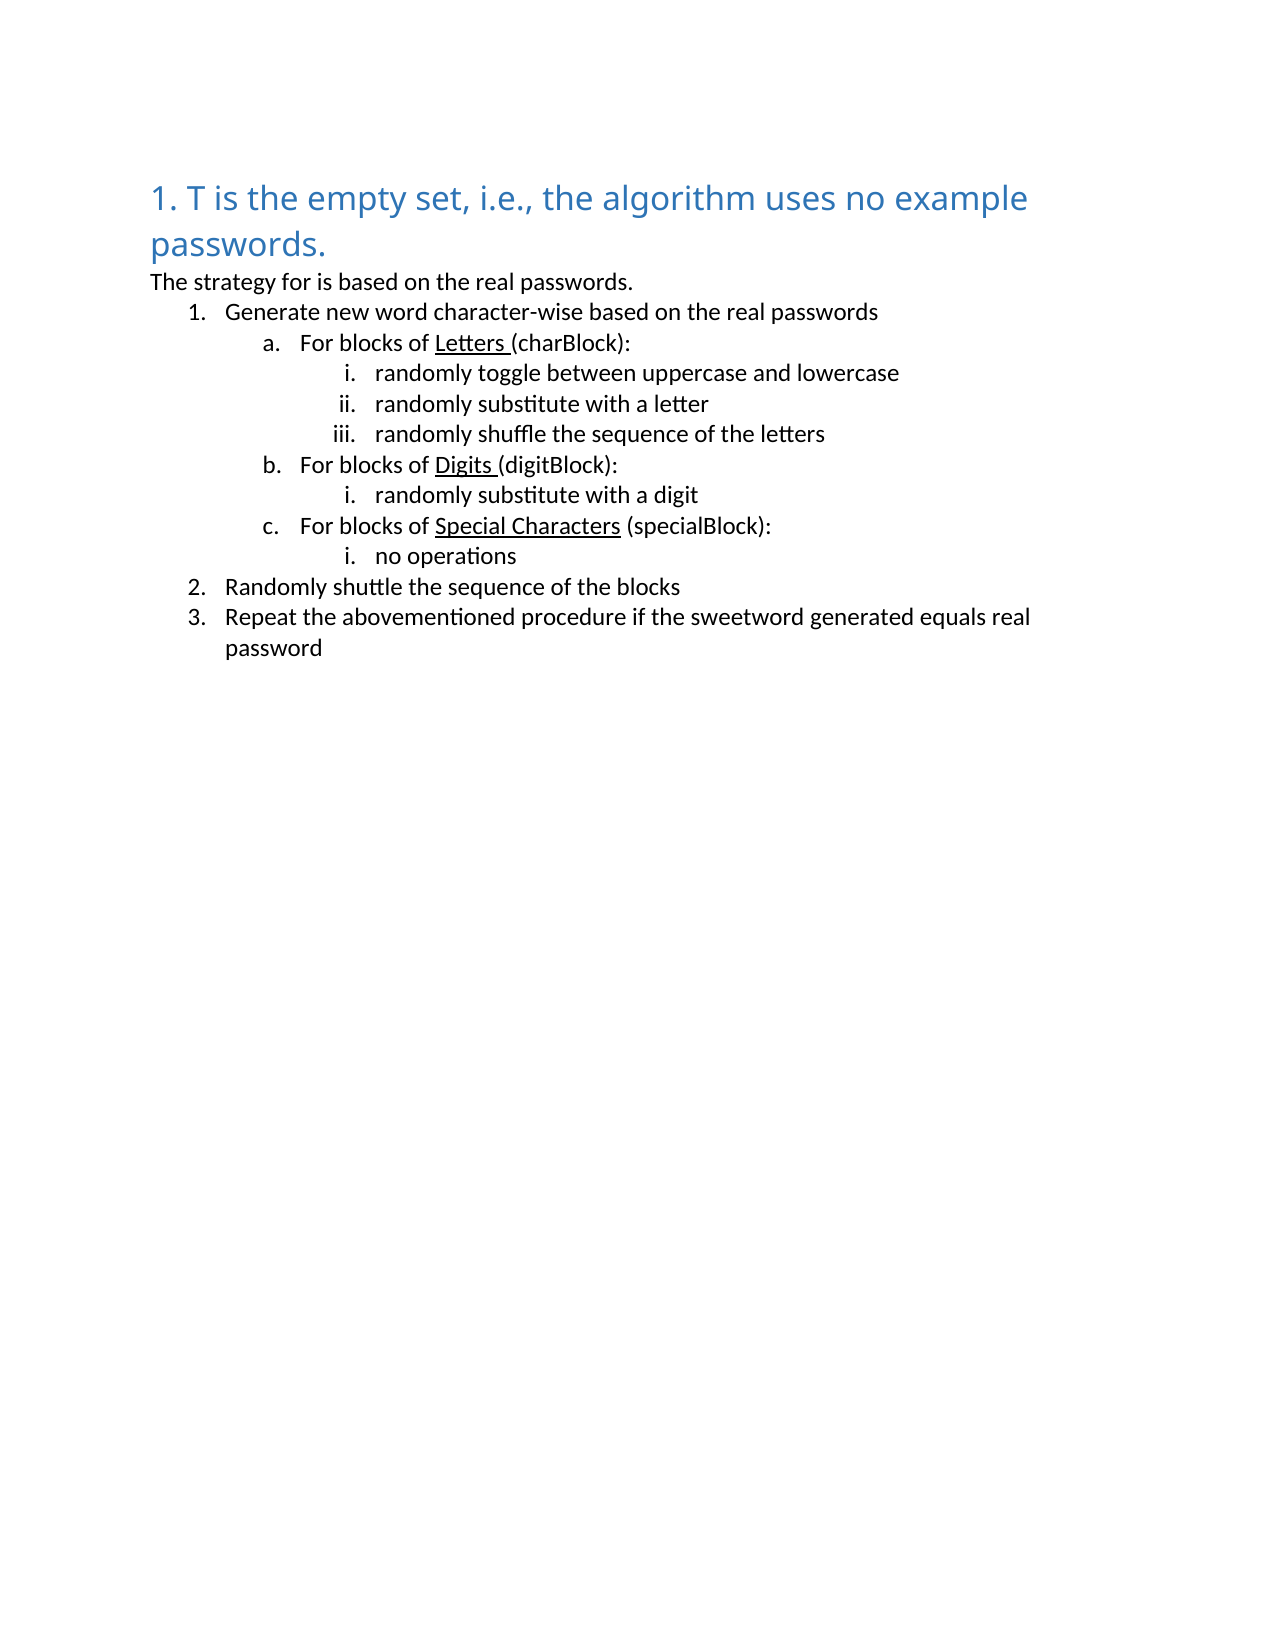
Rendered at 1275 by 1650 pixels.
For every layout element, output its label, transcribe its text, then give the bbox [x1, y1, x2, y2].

list For blocks of Letters (charBlock): [262, 327, 1125, 357]
list randomly toggle between uppercase and lowercase [356, 357, 1125, 388]
list For blocks of Digits (digitBlock): [262, 449, 1125, 479]
text The strategy for is based on the real passwords. [150, 266, 1125, 296]
subtitle 1. T is the empty set, i.e., the algorithm uses no example passwords. [150, 175, 1125, 266]
list no operations [356, 541, 1125, 571]
list For blocks of Special Characters (specialBlock): [262, 510, 1125, 541]
list Generate new word character-wise based on the real passwords [187, 296, 1125, 327]
list randomly substitute with a digit [356, 479, 1125, 510]
list randomly substitute with a letter [356, 388, 1125, 418]
list randomly shuffle the sequence of the letters [356, 418, 1125, 449]
list Randomly shuttle the sequence of the blocks [187, 571, 1125, 602]
list Repeat the abovementioned procedure if the sweetword generated equals real password [187, 602, 1125, 663]
